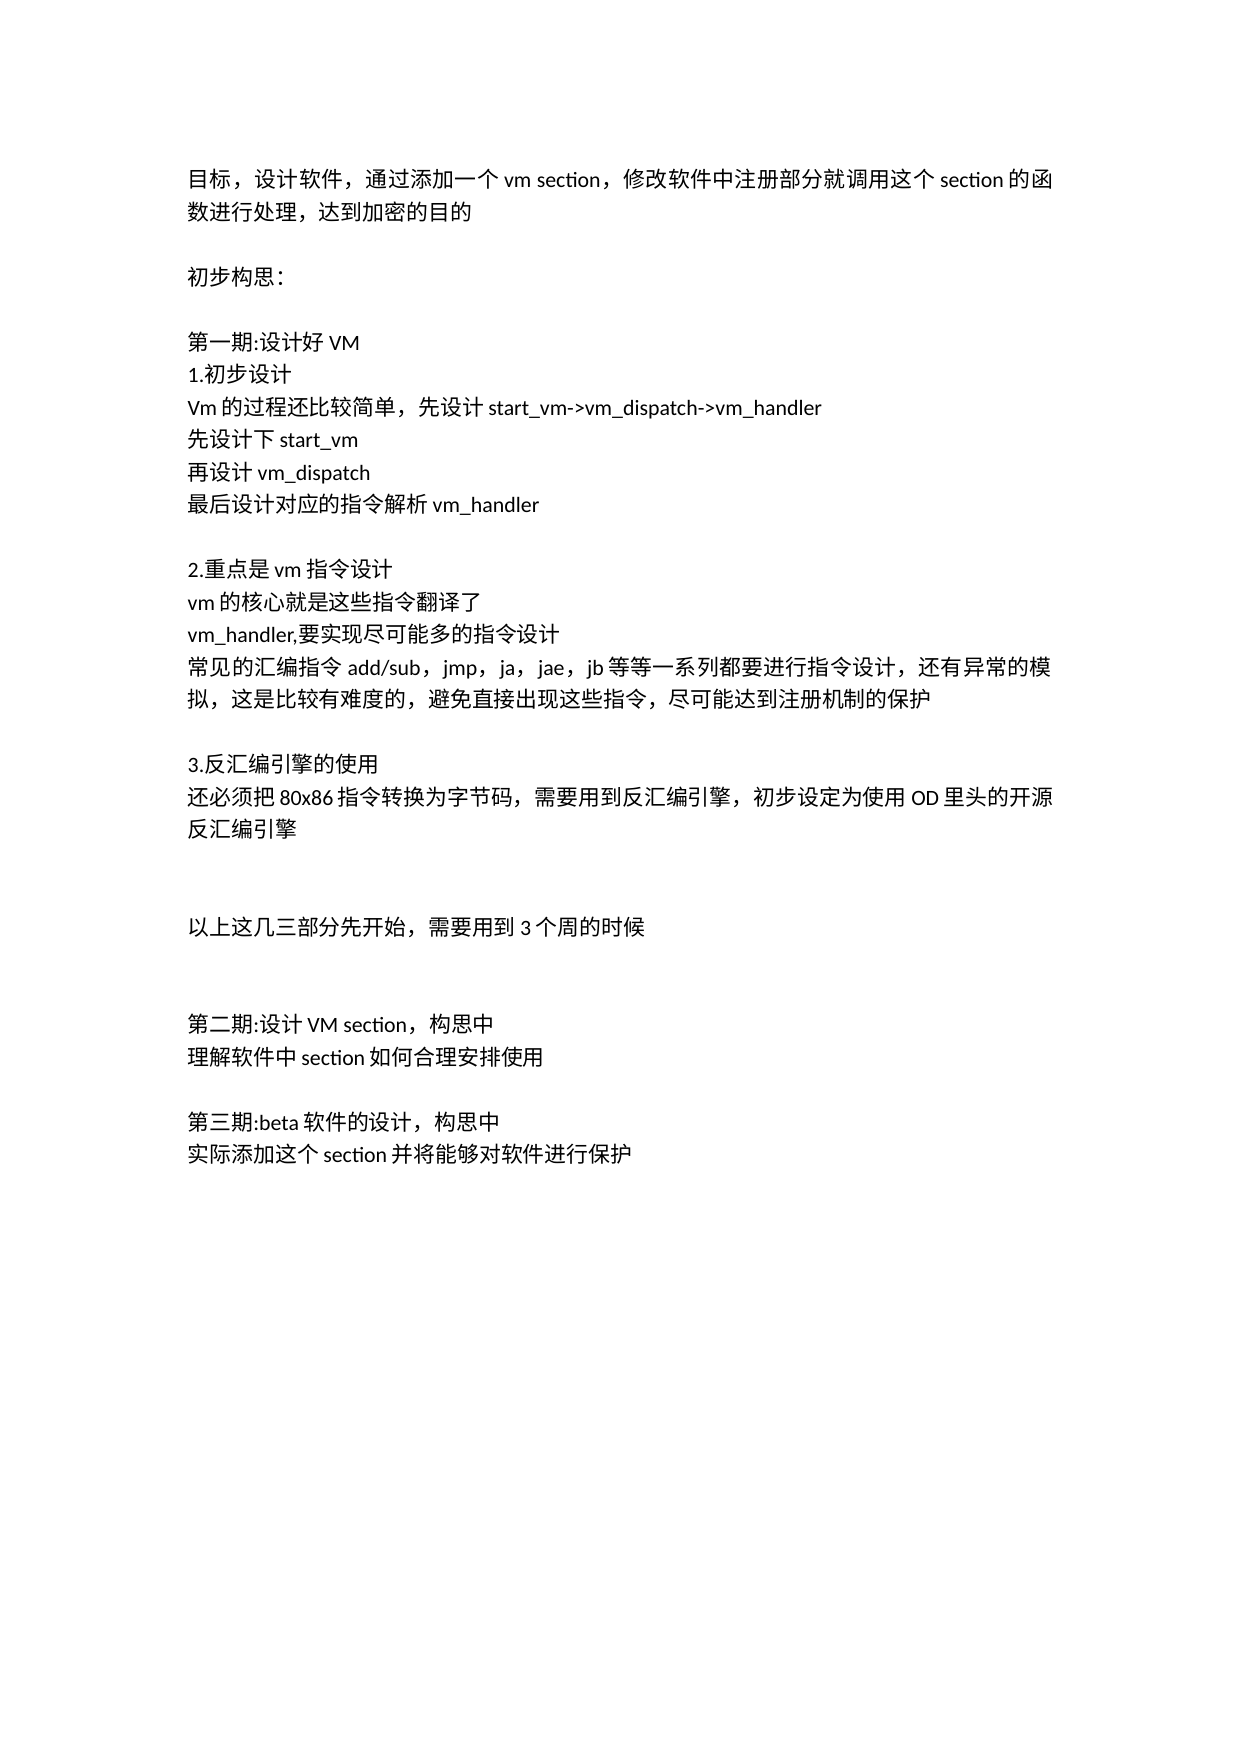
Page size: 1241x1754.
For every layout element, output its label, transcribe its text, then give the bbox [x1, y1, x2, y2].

text 先设计下start_vm [187, 422, 1053, 454]
text 常见的汇编指令add/sub，jmp，ja，jae，jb等等一系列都要进行指令设计，还有异常的模拟，这是比较有难度的，避免直接出现这些指令，尽可能达到注册机制的保护 [187, 649, 1053, 714]
text 第一期:设计好VM [187, 324, 1053, 357]
text 初步构思： [187, 259, 1053, 292]
text 以上这几三部分先开始，需要用到3个周的时候 [187, 909, 1053, 942]
text 最后设计对应的指令解析vm_handler [187, 487, 1053, 519]
text 还必须把80x86指令转换为字节码，需要用到反汇编引擎，初步设定为使用OD里头的开源反汇编引擎 [187, 779, 1053, 844]
text 第二期:设计VM section，构思中 [187, 1007, 1053, 1039]
text 理解软件中section如何合理安排使用 [187, 1039, 1053, 1072]
text 2.重点是vm指令设计 [187, 552, 1053, 584]
text 再设计vm_dispatch [187, 454, 1053, 487]
text 1.初步设计 [187, 357, 1053, 389]
text vm的核心就是这些指令翻译了 [187, 584, 1053, 617]
text 3.反汇编引擎的使用 [187, 747, 1053, 779]
text Vm的过程还比较简单，先设计start_vm->vm_dispatch->vm_handler [187, 389, 1053, 422]
text 第三期:beta软件的设计，构思中 [187, 1104, 1053, 1137]
text 目标，设计软件，通过添加一个vm section，修改软件中注册部分就调用这个section的函数进行处理，达到加密的目的 [187, 162, 1053, 227]
text 实际添加这个section并将能够对软件进行保护 [187, 1137, 1053, 1169]
text vm_handler,要实现尽可能多的指令设计 [187, 617, 1053, 649]
